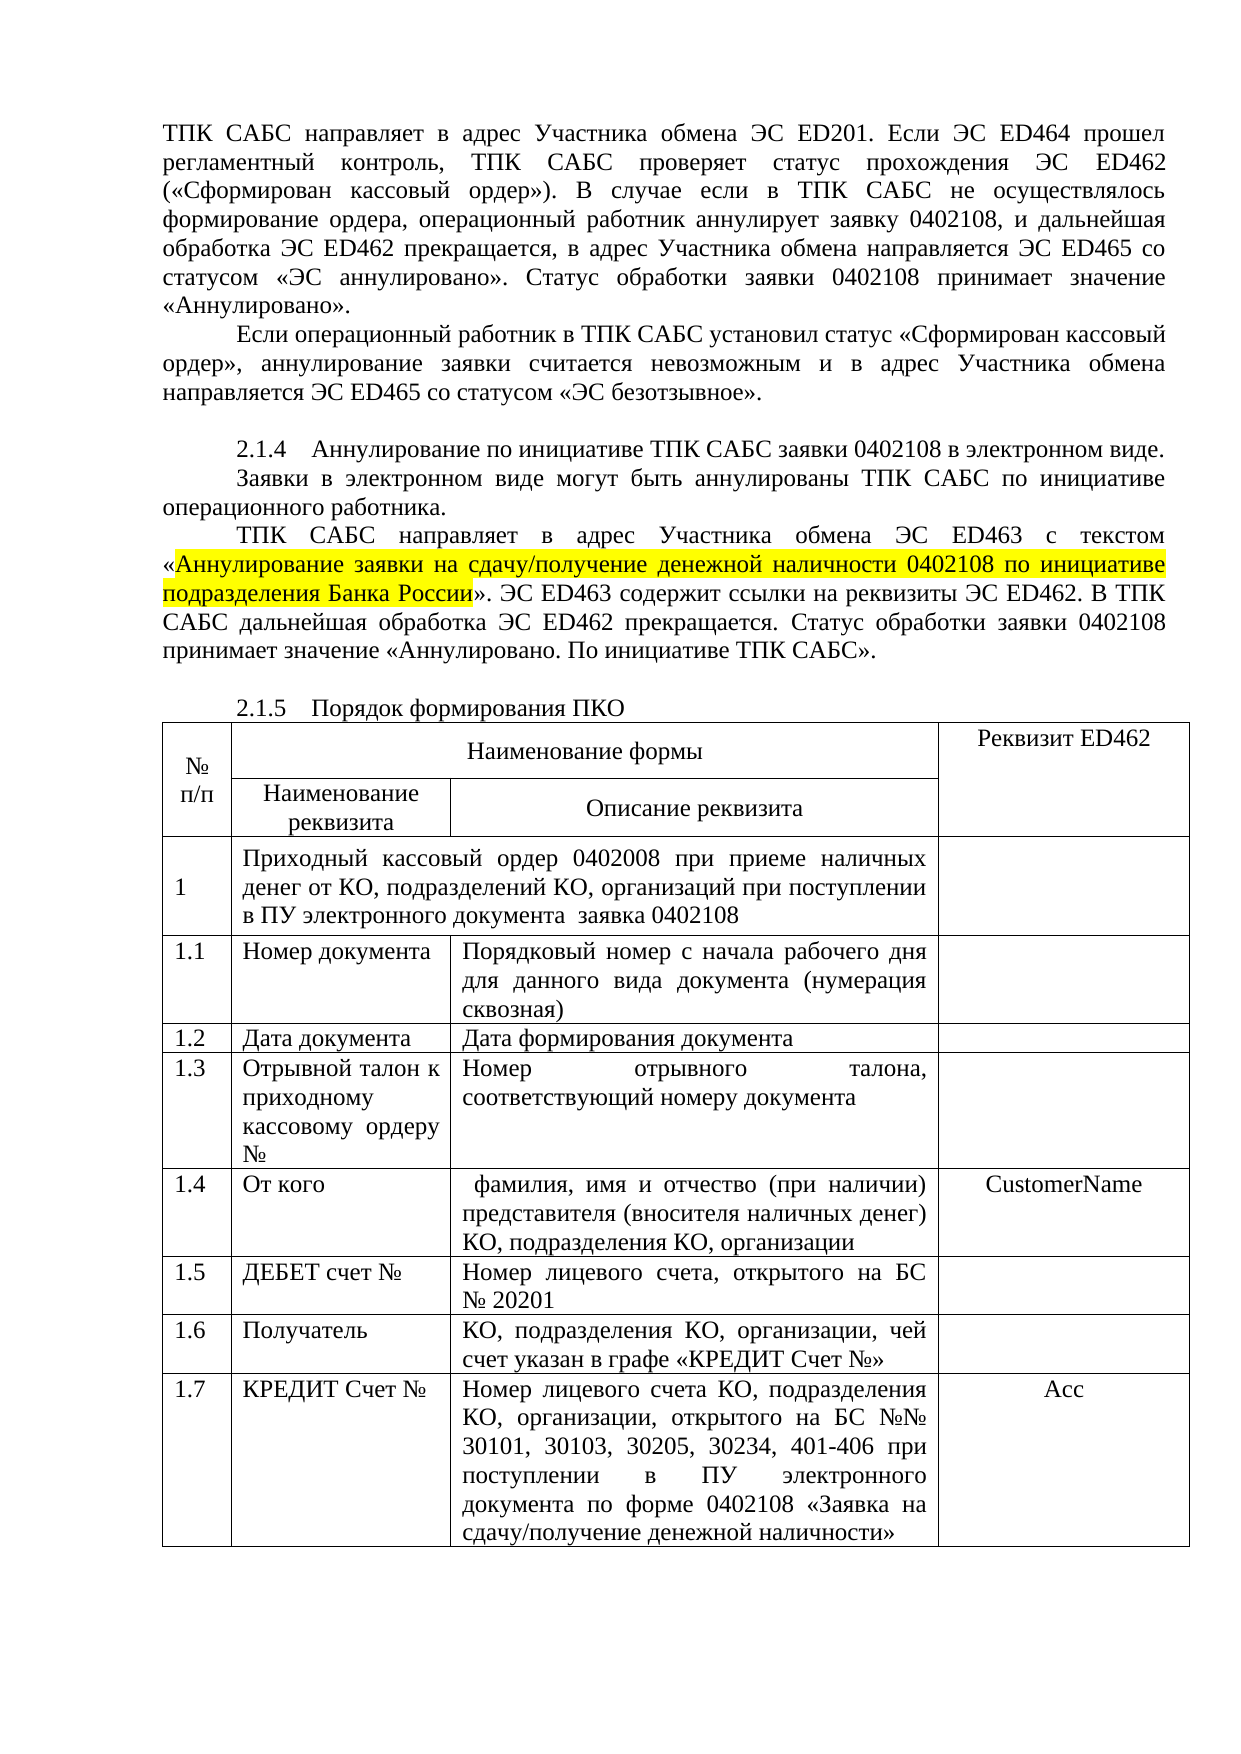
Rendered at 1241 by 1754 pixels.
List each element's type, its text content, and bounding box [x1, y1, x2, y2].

table_cell Отрывной талон к приходному кассовому ордеру № [232, 1053, 450, 1168]
table_cell 1.5 [163, 1257, 231, 1314]
table_header Реквизит ED462 [939, 723, 1189, 836]
table_cell [939, 1257, 1189, 1314]
table_cell [939, 1315, 1189, 1373]
table_cell 1.1 [163, 936, 231, 1022]
table_cell 1.4 [163, 1169, 231, 1256]
text Заявки в электронном виде могут быть аннулированы ТПК САБС по инициативе операционного работника. [162, 463, 1166, 521]
table_cell Номер лицевого счета КО, подразделения КО, организации, открытого на БС №№ 30101, 30103, 30205, 30234, 401-406 при поступлении в ПУ электронного документа по форме 0402108 «Заявка на сдачу/получение денежной наличности» [451, 1374, 938, 1546]
table_cell CustomerName [939, 1169, 1189, 1256]
table_cell 1.3 [163, 1053, 231, 1168]
table_cell 1.6 [163, 1315, 231, 1373]
table_cell фамилия, имя и отчество (при наличии) представителя (вносителя наличных денег) КО, подразделения КО, организации [451, 1169, 938, 1256]
table_cell 1 [163, 837, 231, 935]
table_cell [939, 1024, 1189, 1052]
table_cell [939, 936, 1189, 1022]
text Если операционный работник в ТПК САБС установил статус «Сформирован кассовый ордер», аннулирование заявки считается невозможным и в адрес Участника обмена направляется ЭС ED465 со статусом «ЭС безотзывное». [162, 319, 1166, 406]
table_cell Дата формирования документа [451, 1024, 938, 1052]
table_cell От кого [232, 1169, 450, 1256]
table_cell Наименование реквизита [232, 779, 450, 836]
table_cell Получатель [232, 1315, 450, 1373]
table_cell [939, 837, 1189, 935]
table_cell КО, подразделения КО, организации, чей счет указан в графе «КРЕДИТ Счет №» [451, 1315, 938, 1373]
list Порядок формирования ПКО [236, 693, 1166, 722]
table_cell Номер лицевого счета, открытого на БС № 20201 [451, 1257, 938, 1314]
table_cell [939, 1053, 1189, 1168]
table_cell Номер отрывного талона, соответствующий номеру документа [451, 1053, 938, 1168]
table_cell Описание реквизита [451, 779, 938, 836]
table_cell Приходный кассовый ордер 0402008 при приеме наличных денег от КО, подразделений КО, организаций при поступлении в ПУ электронного документа заявка 0402108 [232, 837, 938, 935]
table_cell Дата документа [232, 1024, 450, 1052]
table_cell ДЕБЕТ счет № [232, 1257, 450, 1314]
table_header Наименование формы [232, 723, 938, 777]
table_cell КРЕДИТ Счет № [232, 1374, 450, 1546]
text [162, 118, 1166, 319]
text ТПК САБС направляет в адрес Участника обмена ЭС ED463 с текстом «Аннулирование заявки на сдачу/получение денежной наличности 0402108 по инициативе подразделения Банка России». ЭС ED463 содержит ссылки на реквизиты ЭС ED462. В ТПК САБС дальнейшая обработка ЭС ED462 прекращается. Статус обработки заявки 0402108 принимает значение «Аннулировано. По инициативе ТПК САБС». [162, 578, 1166, 664]
text ТПК САБС направляет в адрес Участника обмена ЭС ED463 с текстом «Аннулирование заявки на сдачу/получение денежной наличности 0402108 по инициативе подразделения Банка России». ЭС ED463 содержит ссылки на реквизиты ЭС ED462. В ТПК САБС дальнейшая обработка ЭС ED462 прекращается. Статус обработки заявки 0402108 принимает значение «Аннулировано. По инициативе ТПК САБС». [162, 521, 1166, 600]
table_cell Порядковый номер с начала рабочего дня для данного вида документа (нумерация сквозная) [451, 936, 938, 1022]
list Аннулирование по инициативе ТПК САБС заявки 0402108 в электронном виде. [236, 434, 1166, 463]
table_cell 1.7 [163, 1374, 231, 1546]
table_header № п/п [163, 723, 231, 836]
table_cell 1.2 [163, 1024, 231, 1052]
table_cell Номер документа [232, 936, 450, 1022]
table_cell Acc [939, 1374, 1189, 1546]
